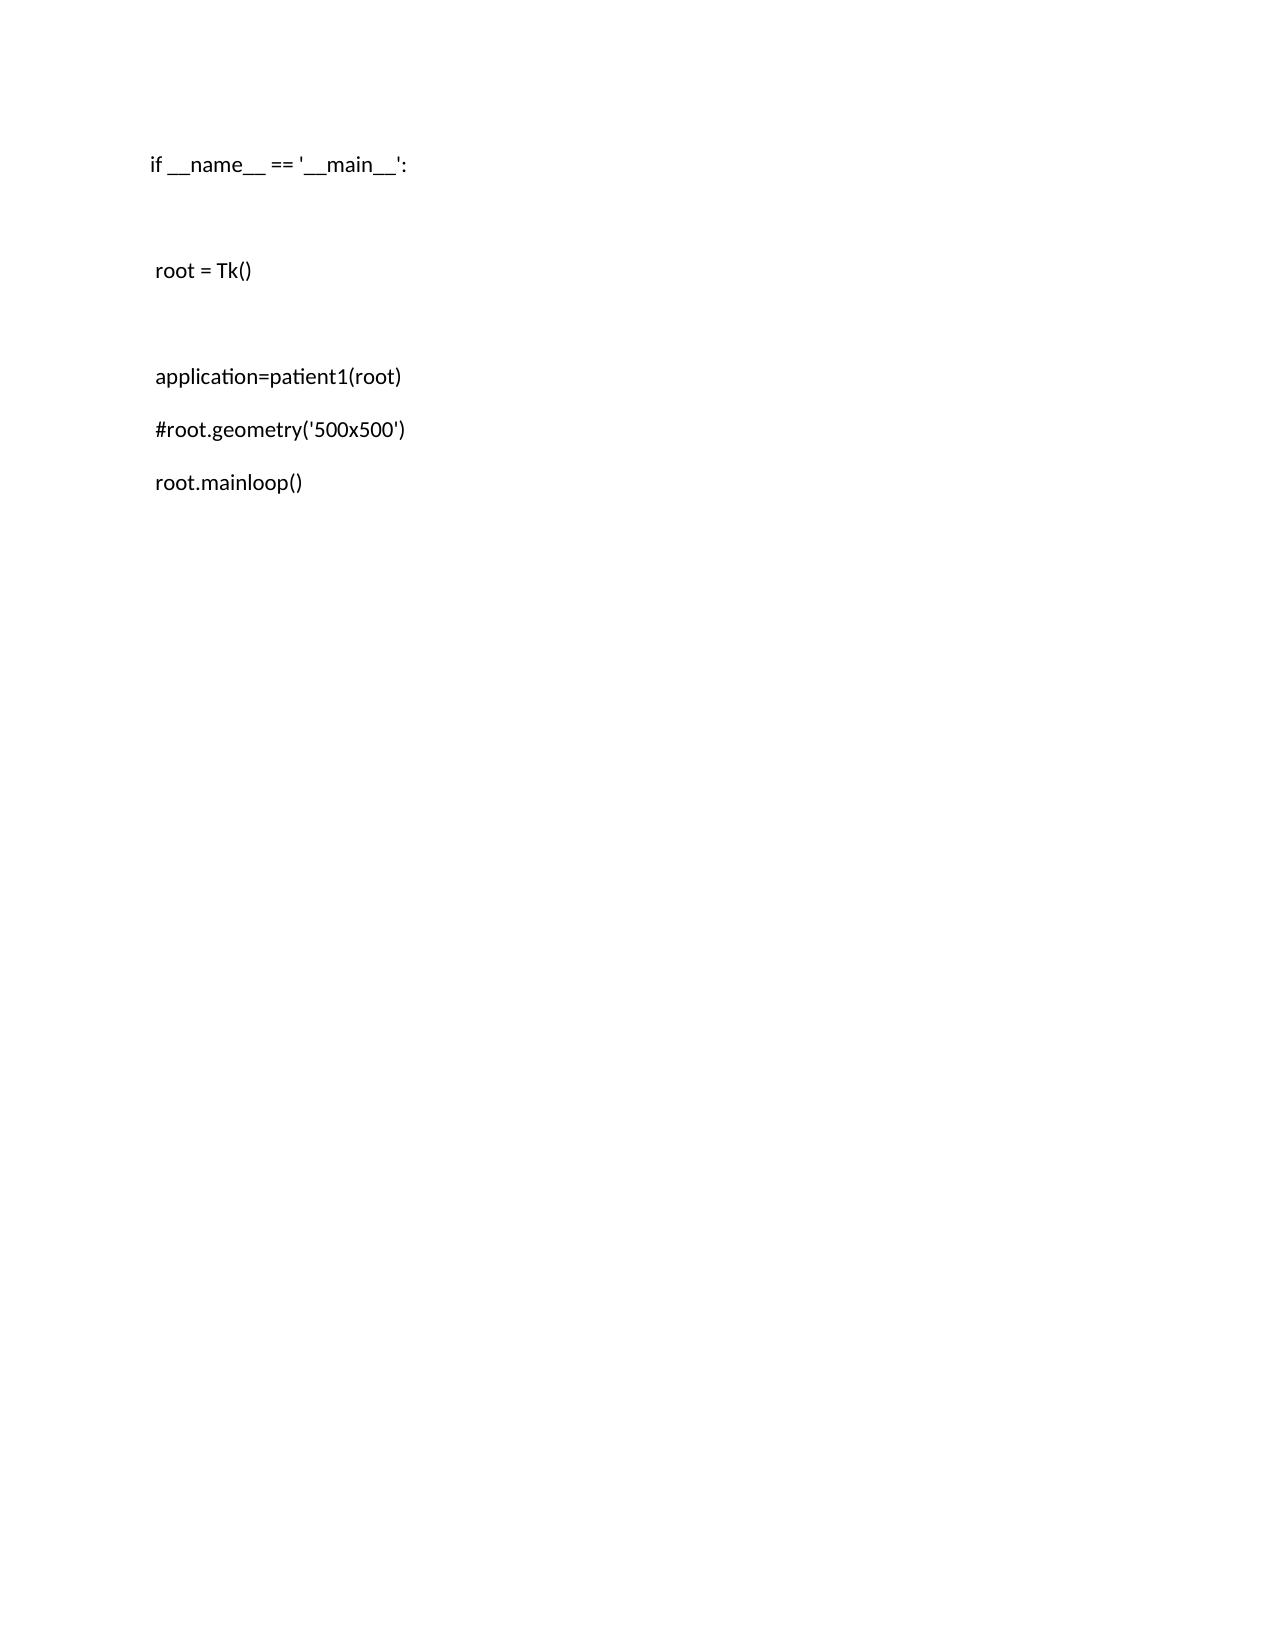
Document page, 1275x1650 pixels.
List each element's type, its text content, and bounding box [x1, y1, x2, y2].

text if __name__ == '__main__': [150, 150, 1125, 178]
text root.mainloop() [150, 468, 1125, 496]
text #root.geometry('500x500') [150, 415, 1125, 443]
text root = Tk() [150, 256, 1125, 284]
text application=patient1(root) [150, 362, 1125, 390]
